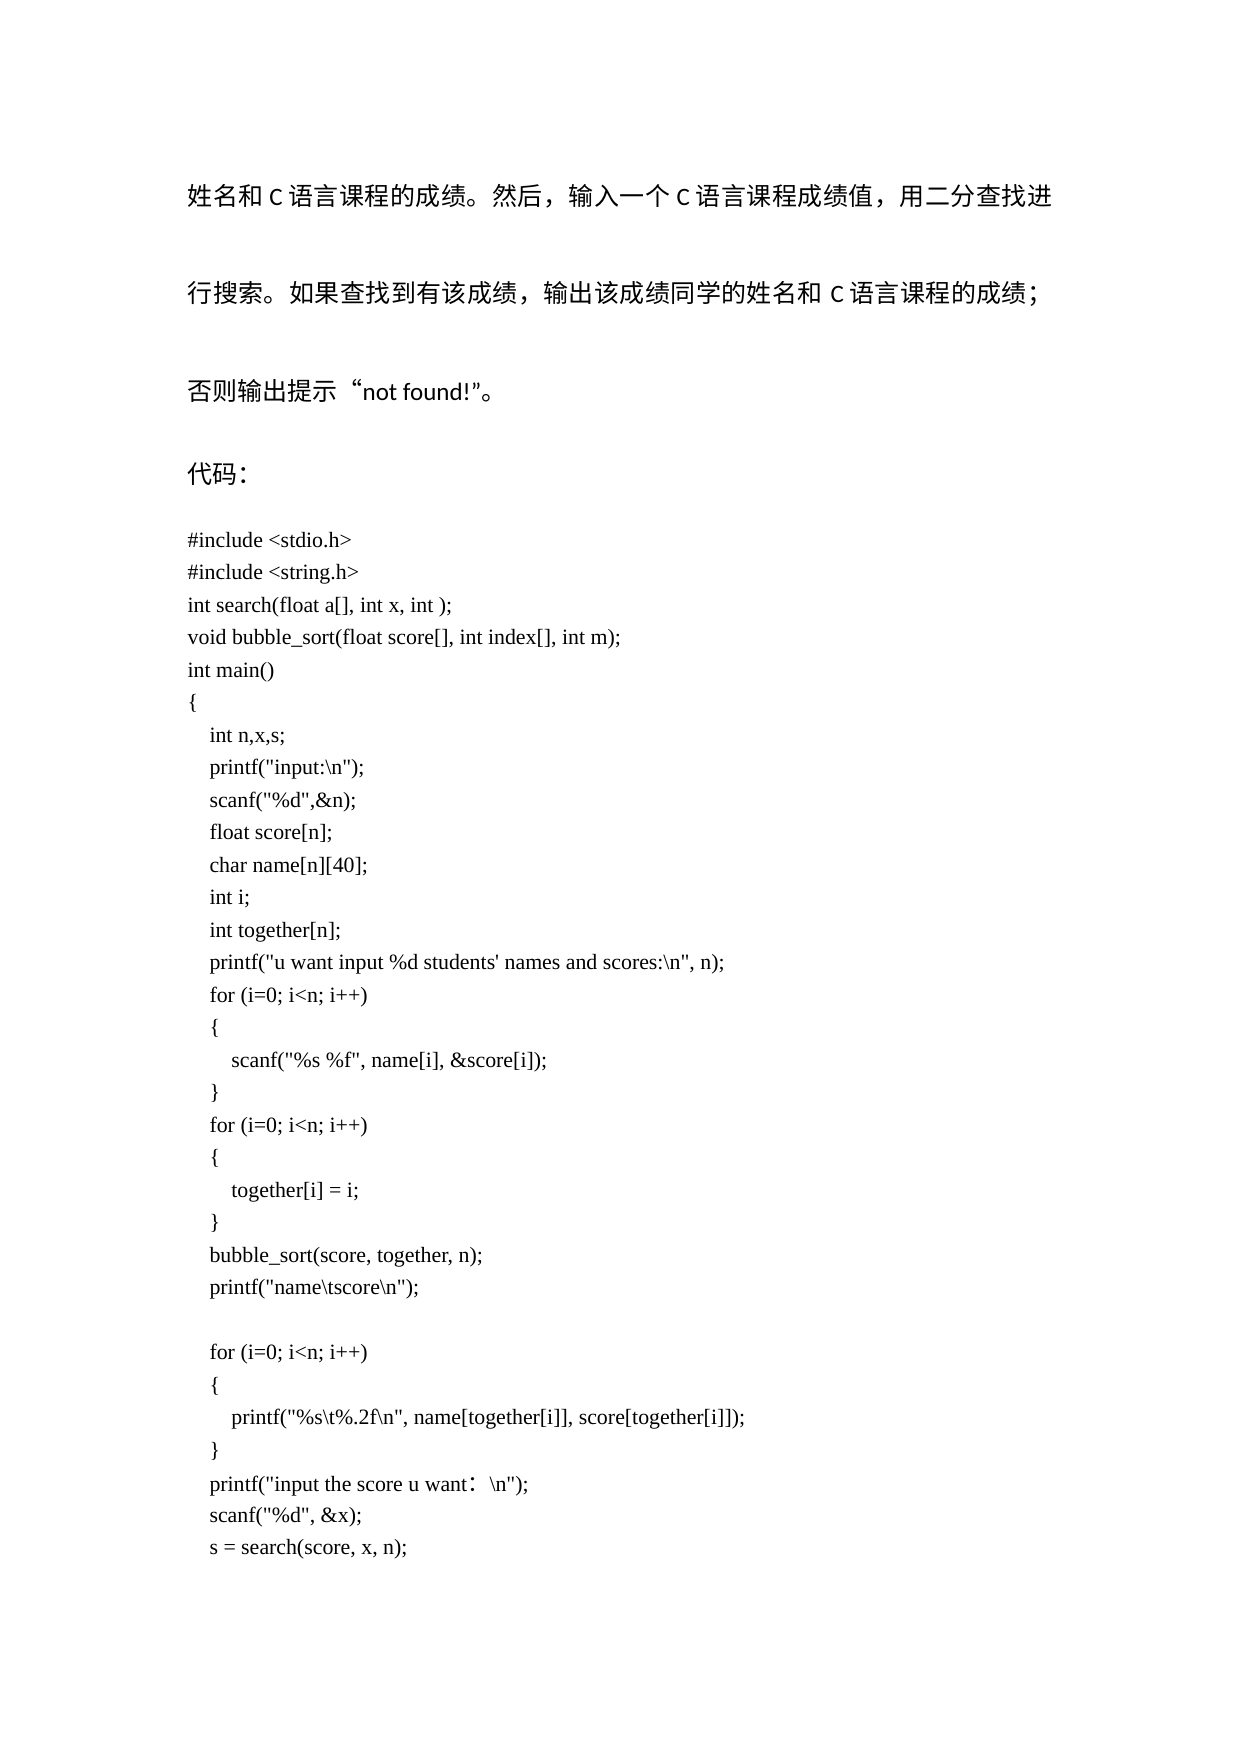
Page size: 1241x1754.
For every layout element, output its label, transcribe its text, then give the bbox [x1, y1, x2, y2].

list for (i=0; i<n; i++) [187, 1108, 1053, 1141]
list int search(float a[], int x, int ); [187, 588, 1053, 621]
list scanf("%d", &x); [187, 1498, 1053, 1531]
list 代码： [187, 440, 1053, 505]
list { [187, 1141, 1053, 1173]
list { [187, 1011, 1053, 1043]
list } [187, 1433, 1053, 1466]
list { [187, 686, 1053, 718]
list void bubble_sort(float score[], int index[], int m); [187, 621, 1053, 653]
list int main() [187, 653, 1053, 686]
list #include <string.h> [187, 556, 1053, 588]
list bubble_sort(score, together, n); [187, 1238, 1053, 1271]
list printf("u want input %d students' names and scores:\n", n); [187, 946, 1053, 978]
list char name[n][40]; [187, 848, 1053, 881]
list printf("%s\t%.2f\n", name[together[i]], score[together[i]]); [187, 1401, 1053, 1433]
list printf("name\tscore\n"); [187, 1271, 1053, 1303]
list float score[n]; [187, 816, 1053, 848]
list { [187, 1368, 1053, 1401]
list } [187, 1206, 1053, 1238]
list for (i=0; i<n; i++) [187, 978, 1053, 1011]
list printf("input the score u want：\n"); [187, 1466, 1053, 1498]
list together[i] = i; [187, 1173, 1053, 1206]
list scanf("%s %f", name[i], &score[i]); [187, 1043, 1053, 1076]
list } [187, 1076, 1053, 1108]
list for (i=0; i<n; i++) [187, 1336, 1053, 1368]
list #include <stdio.h> [187, 523, 1053, 556]
list s = search(score, x, n); [187, 1531, 1053, 1563]
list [187, 162, 1053, 422]
list int together[n]; [187, 913, 1053, 946]
list int i; [187, 881, 1053, 913]
list scanf("%d",&n); [187, 783, 1053, 816]
list printf("input:\n"); [187, 751, 1053, 783]
list int n,x,s; [187, 718, 1053, 751]
